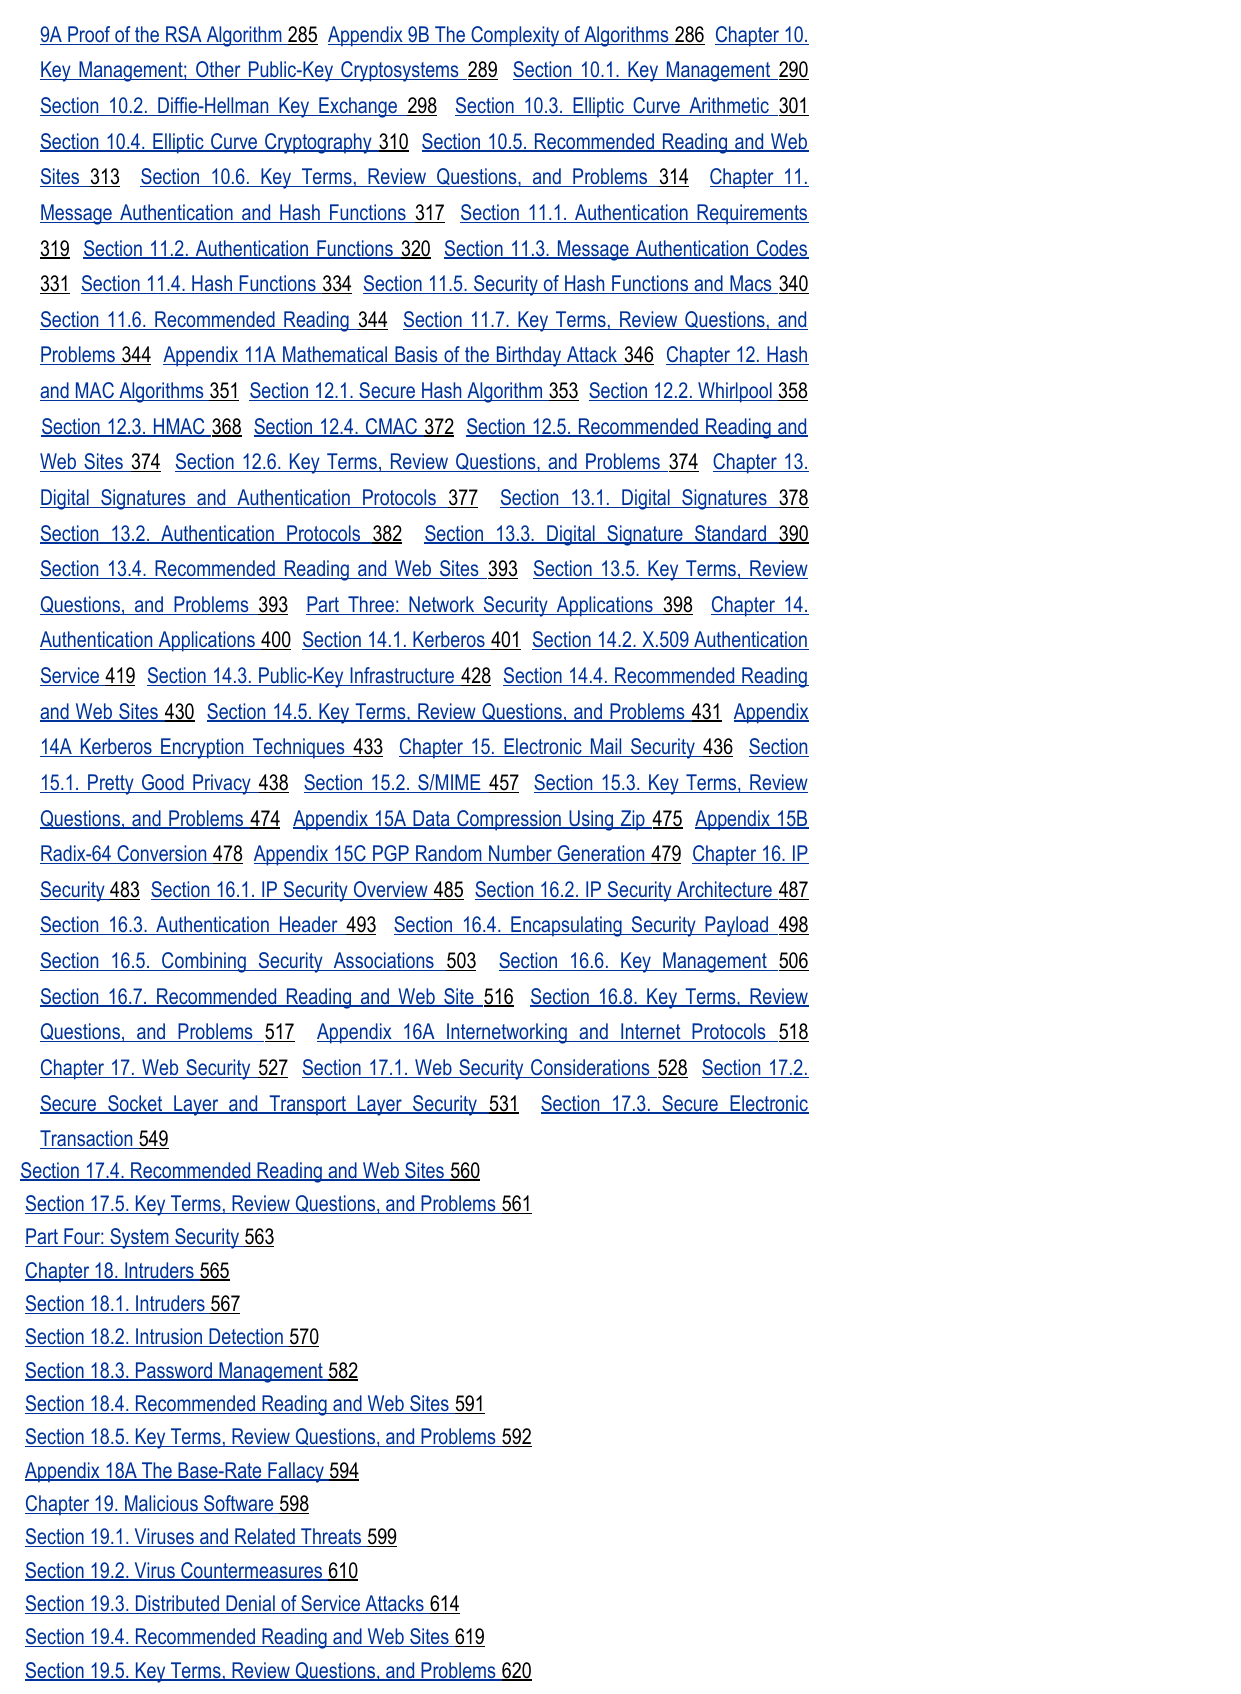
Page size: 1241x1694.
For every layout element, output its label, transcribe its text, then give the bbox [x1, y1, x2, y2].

text Section 19.4. Recommended Reading and Web Sites 619 [20, 1628, 1220, 1649]
text Section 19.2. Virus Countermeasures 610 [20, 1562, 1220, 1582]
text Section 12.3. HMAC 368 Section 12.4. CMAC 372 Section 12.5. Recommended Reading and Web Sites 374 Section 12.6. Key Terms, Review Questions, and Problems 374 Chapter 13. Digital Signatures and Authentication Protocols 377 Section 13.1. Digital Signatures 378 Section 13.2. Authentication Protocols 382 Section 13.3. Digital Signature Standard 390 Section 13.4. Recommended Reading and Web Sites 393 Section 13.5. Key Terms, Review Questions, and Problems 393 Part Three: Network Security Applications 398 Chapter 14. Authentication Applications 400 Section 14.1. Kerberos 401 Section 14.2. X.509 Authentication Service 419 Section 14.3. Public-Key Infrastructure 428 Section 14.4. Recommended Reading and Web Sites 430 Section 14.5. Key Terms, Review Questions, and Problems 431 Appendix 14A Kerberos Encryption Techniques 433 Chapter 15. Electronic Mail Security 436 Section 15.1. Pretty Good Privacy 438 Section 15.2. S/MIME 457 Section 15.3. Key Terms, Review Questions, and Problems 474 Appendix 15A Data Compression Using Zip 475 Appendix 15B Radix-64 Conversion 478 Appendix 15C PGP Random Number Generation 479 Chapter 16. IP Security 483 Section 16.1. IP Security Overview 485 Section 16.2. IP Security Architecture 487 Section 16.3. Authentication Header 493 Section 16.4. Encapsulating Security Payload 498 Section 16.5. Combining Security Associations 503 Section 16.6. Key Management 506 Section 16.7. Recommended Reading and Web Site 516 Section 16.8. Key Terms, Review Questions, and Problems 517 Appendix 16A Internetworking and Internet Protocols 518 Chapter 17. Web Security 527 Section 17.1. Web Security Considerations 528 Section 17.2. Secure Socket Layer and Transport Layer Security 531 Section 17.3. Secure Electronic Transaction 549 [40, 414, 808, 1151]
text Section 18.4. Recommended Reading and Web Sites 591 [20, 1395, 1220, 1416]
text Section 17.5. Key Terms, Review Questions, and Problems 561 [20, 1195, 1220, 1216]
text Section 19.5. Key Terms, Review Questions, and Problems 620 [160, 1662, 1220, 1682]
text Section 18.2. Intrusion Detection 570 [20, 1328, 1220, 1349]
text Section 19.5. Key Terms, Review Questions, and Problems 620 [20, 1662, 307, 1682]
text Section 18.1. Intruders 567 [20, 1295, 1220, 1316]
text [40, 22, 808, 403]
text Section 19.3. Distributed Denial of Service Attacks 614 [20, 1595, 1220, 1616]
text Part Four: System Security 563 [20, 1228, 1220, 1249]
text Section 18.3. Password Management 582 [20, 1362, 1220, 1382]
text Chapter 19. Malicious Software 598 [20, 1495, 1220, 1516]
text Section 19.1. Viruses and Related Threats 599 [20, 1528, 1220, 1549]
text Section 17.4. Recommended Reading and Web Sites 560 [20, 1162, 1220, 1182]
text Appendix 18A The Base-Rate Fallacy 594 [20, 1462, 1220, 1482]
text Chapter 18. Intruders 565 [20, 1262, 1220, 1282]
text Section 18.5. Key Terms, Review Questions, and Problems 592 [20, 1428, 1220, 1449]
